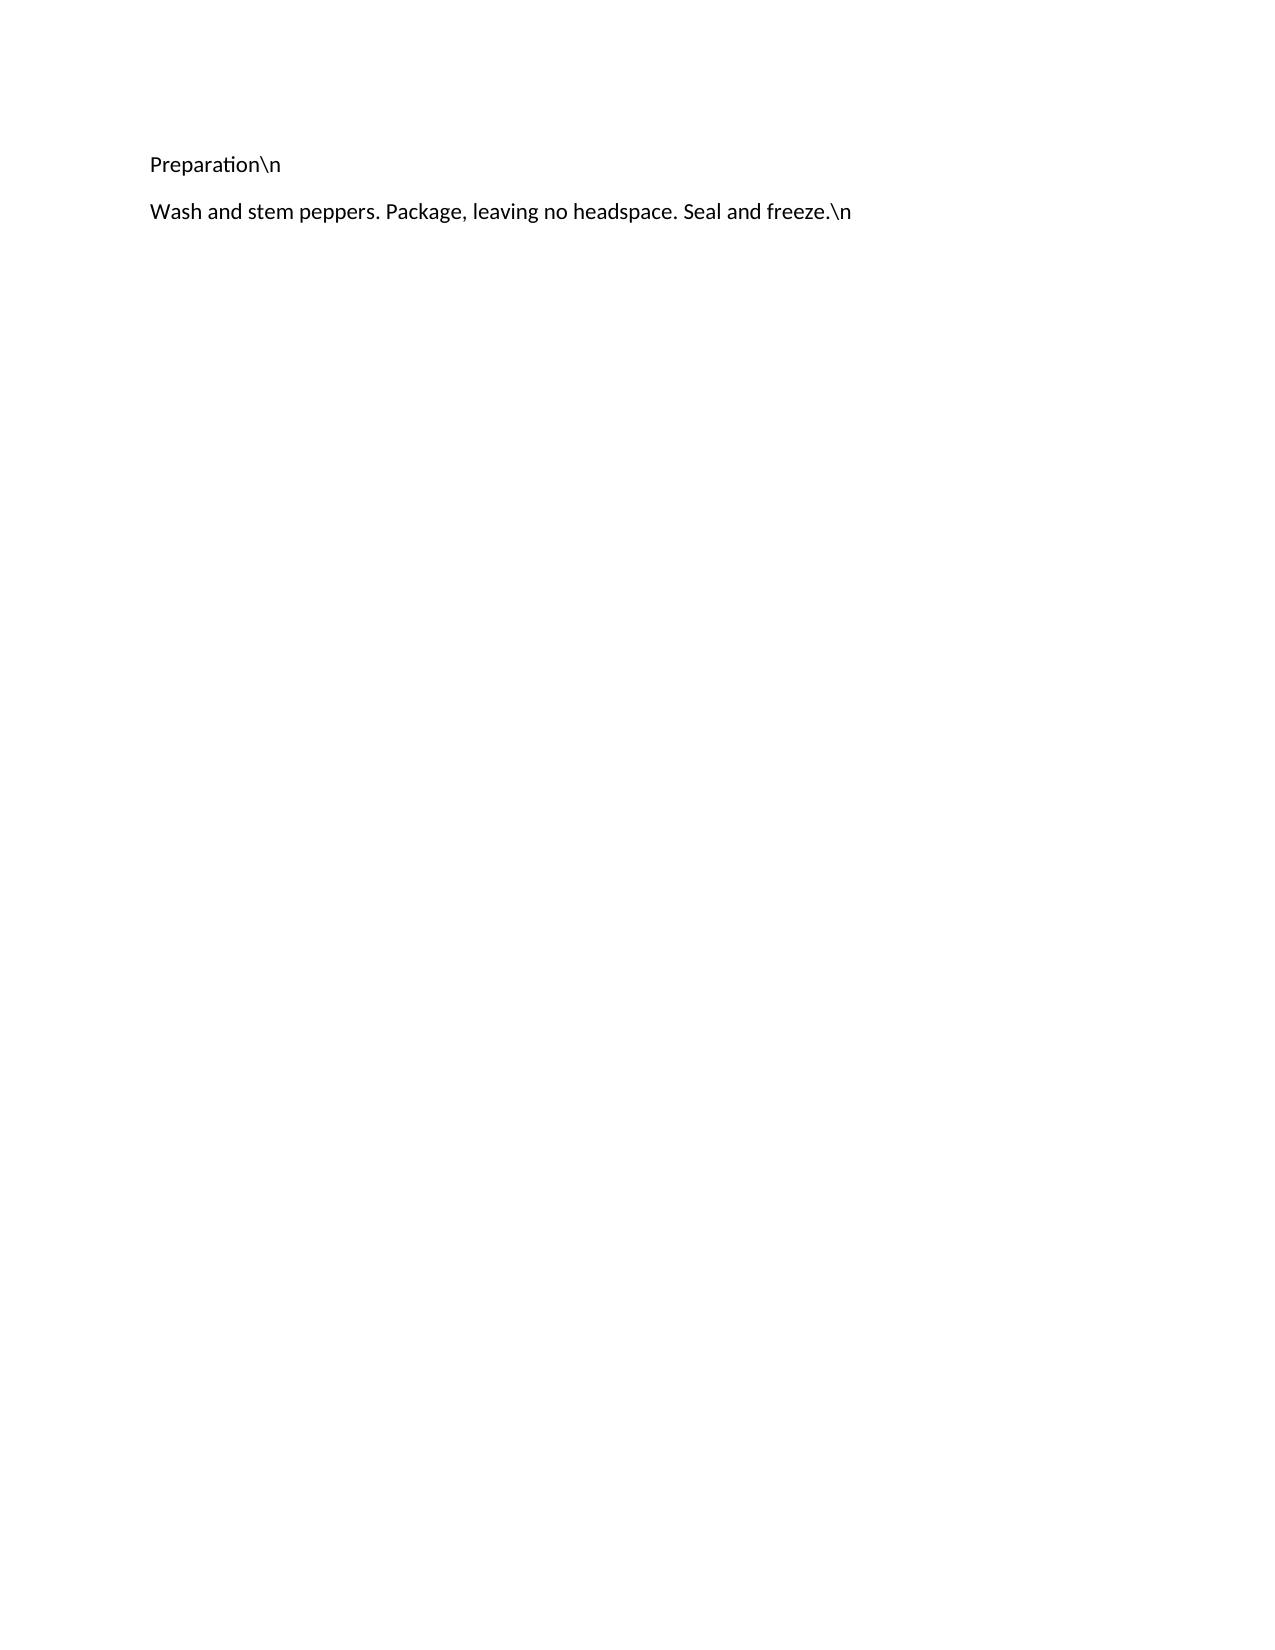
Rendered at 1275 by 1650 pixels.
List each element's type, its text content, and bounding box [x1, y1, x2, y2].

text Wash and stem peppers. Package, leaving no headspace. Seal and freeze.\n [150, 197, 1125, 225]
text Preparation\n [150, 150, 1125, 178]
